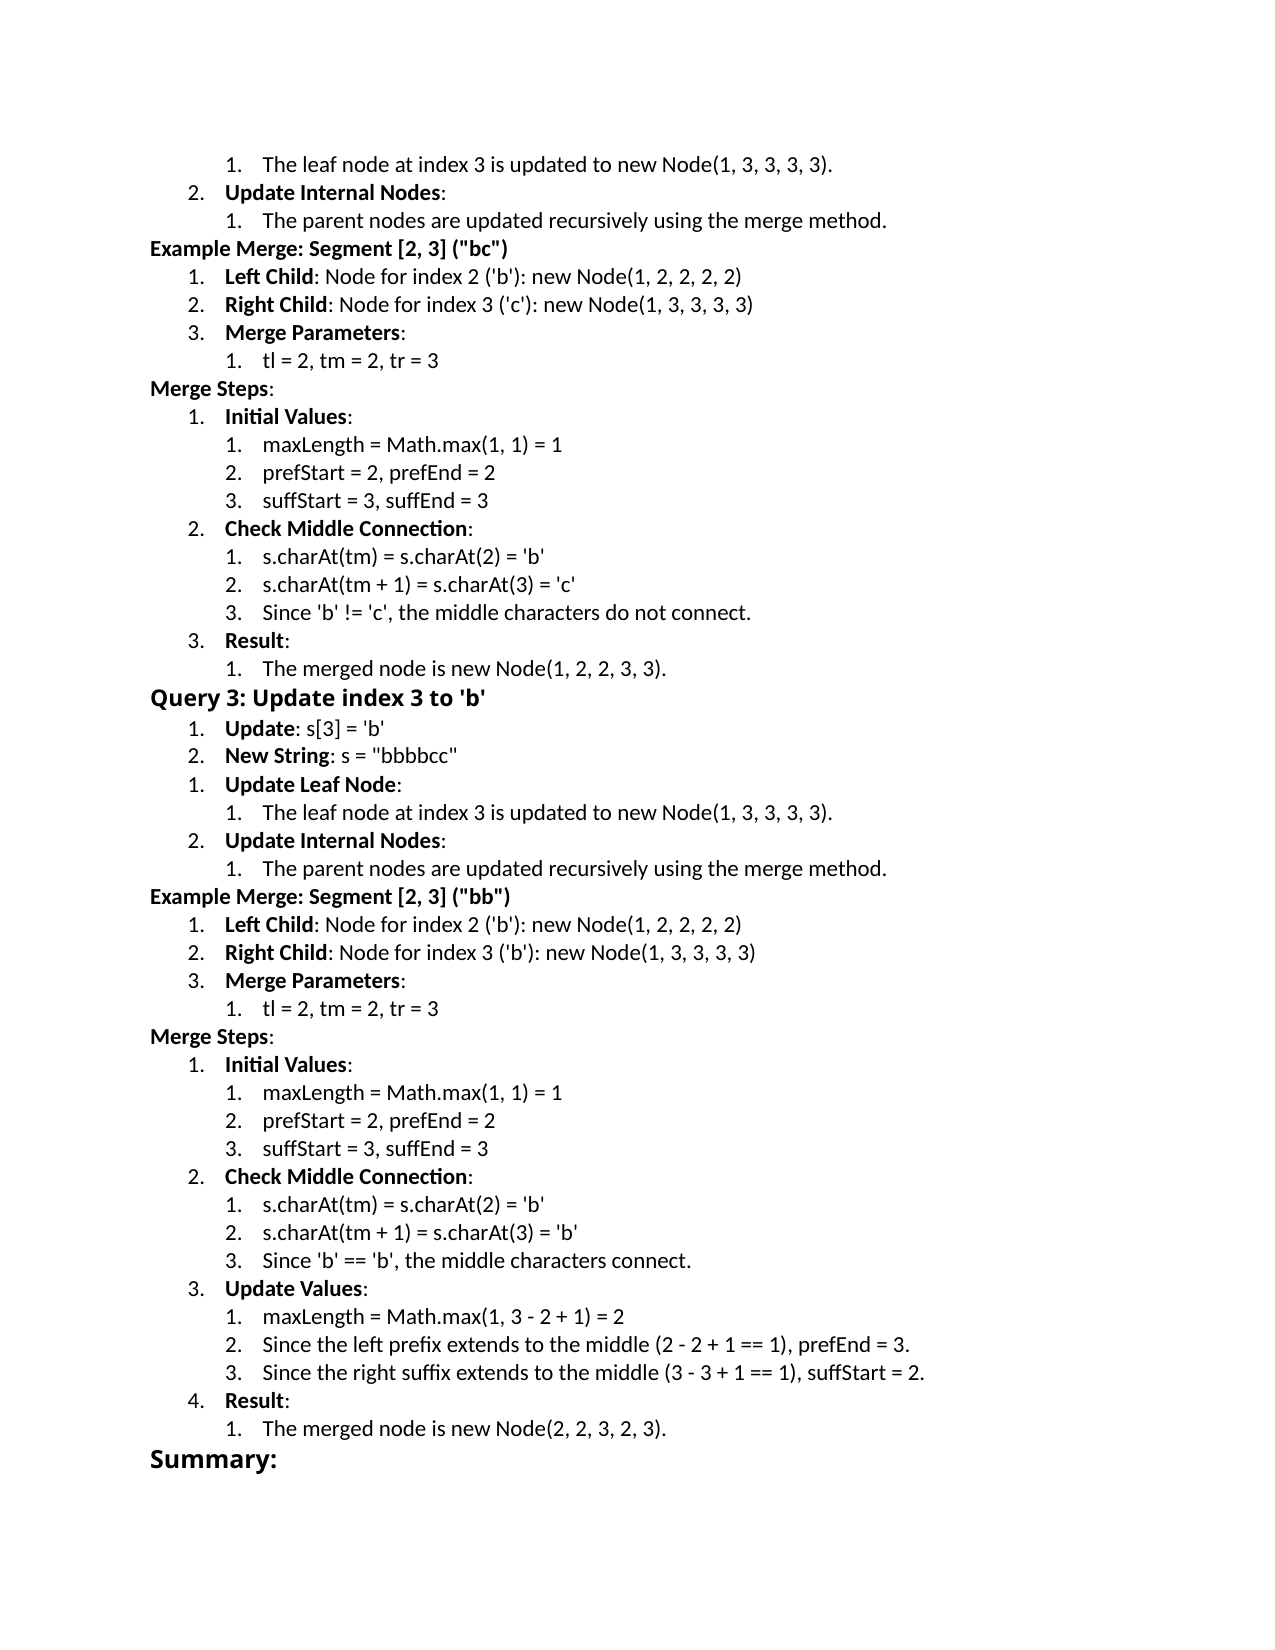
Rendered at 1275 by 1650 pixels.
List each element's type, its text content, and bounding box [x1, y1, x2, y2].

list Since 'b' != 'c', the middle characters do not connect. [225, 598, 1125, 626]
list s.charAt(tm + 1) = s.charAt(3) = 'b' [225, 1218, 1125, 1246]
list New String: s = "bbbbcc" [187, 742, 1125, 770]
text Example Merge: Segment [2, 3] ("bc") [150, 234, 1125, 262]
list Since 'b' == 'b', the middle characters connect. [225, 1246, 1125, 1274]
list The merged node is new Node(1, 2, 2, 3, 3). [225, 654, 1125, 682]
list The parent nodes are updated recursively using the merge method. [225, 206, 1125, 234]
list The parent nodes are updated recursively using the merge method. [225, 854, 1125, 882]
list Right Child: Node for index 3 ('b'): new Node(1, 3, 3, 3, 3) [187, 938, 1125, 966]
list The leaf node at index 3 is updated to new Node(1, 3, 3, 3, 3). [225, 150, 1125, 178]
list Initial Values: [187, 1050, 1125, 1078]
list suffStart = 3, suffEnd = 3 [225, 486, 1125, 514]
list maxLength = Math.max(1, 1) = 1 [225, 1078, 1125, 1106]
list Update Internal Nodes: [187, 178, 1125, 206]
list Check Middle Connection: [187, 514, 1125, 542]
list Right Child: Node for index 3 ('c'): new Node(1, 3, 3, 3, 3) [187, 290, 1125, 318]
text Example Merge: Segment [2, 3] ("bb") [150, 882, 1125, 910]
list Update Internal Nodes: [187, 826, 1125, 854]
list Merge Parameters: [187, 966, 1125, 994]
list Check Middle Connection: [187, 1162, 1125, 1190]
list Update Values: [187, 1274, 1125, 1302]
list Update: s[3] = 'b' [187, 714, 1125, 742]
list Since the right suffix extends to the middle (3 - 3 + 1 == 1), suffStart = 2. [225, 1358, 1125, 1386]
list tl = 2, tm = 2, tr = 3 [225, 346, 1125, 374]
list prefStart = 2, prefEnd = 2 [225, 1106, 1125, 1134]
list Merge Parameters: [187, 318, 1125, 346]
list Left Child: Node for index 2 ('b'): new Node(1, 2, 2, 2, 2) [187, 910, 1125, 938]
text Merge Steps: [150, 1022, 1125, 1050]
list s.charAt(tm) = s.charAt(2) = 'b' [225, 542, 1125, 570]
list Left Child: Node for index 2 ('b'): new Node(1, 2, 2, 2, 2) [187, 262, 1125, 290]
list suffStart = 3, suffEnd = 3 [225, 1134, 1125, 1162]
list s.charAt(tm + 1) = s.charAt(3) = 'c' [225, 570, 1125, 598]
list s.charAt(tm) = s.charAt(2) = 'b' [225, 1190, 1125, 1218]
list The leaf node at index 3 is updated to new Node(1, 3, 3, 3, 3). [225, 798, 1125, 826]
list Result: [187, 626, 1125, 654]
list tl = 2, tm = 2, tr = 3 [225, 994, 1125, 1022]
list prefStart = 2, prefEnd = 2 [225, 458, 1125, 486]
list The merged node is new Node(2, 2, 3, 2, 3). [225, 1414, 1125, 1442]
text Merge Steps: [150, 374, 1125, 402]
list Update Leaf Node: [187, 770, 1125, 798]
list Since the left prefix extends to the middle (2 - 2 + 1 == 1), prefEnd = 3. [225, 1330, 1125, 1358]
list maxLength = Math.max(1, 1) = 1 [225, 430, 1125, 458]
list Initial Values: [187, 402, 1125, 430]
list maxLength = Math.max(1, 3 - 2 + 1) = 2 [225, 1302, 1125, 1330]
list Result: [187, 1386, 1125, 1414]
